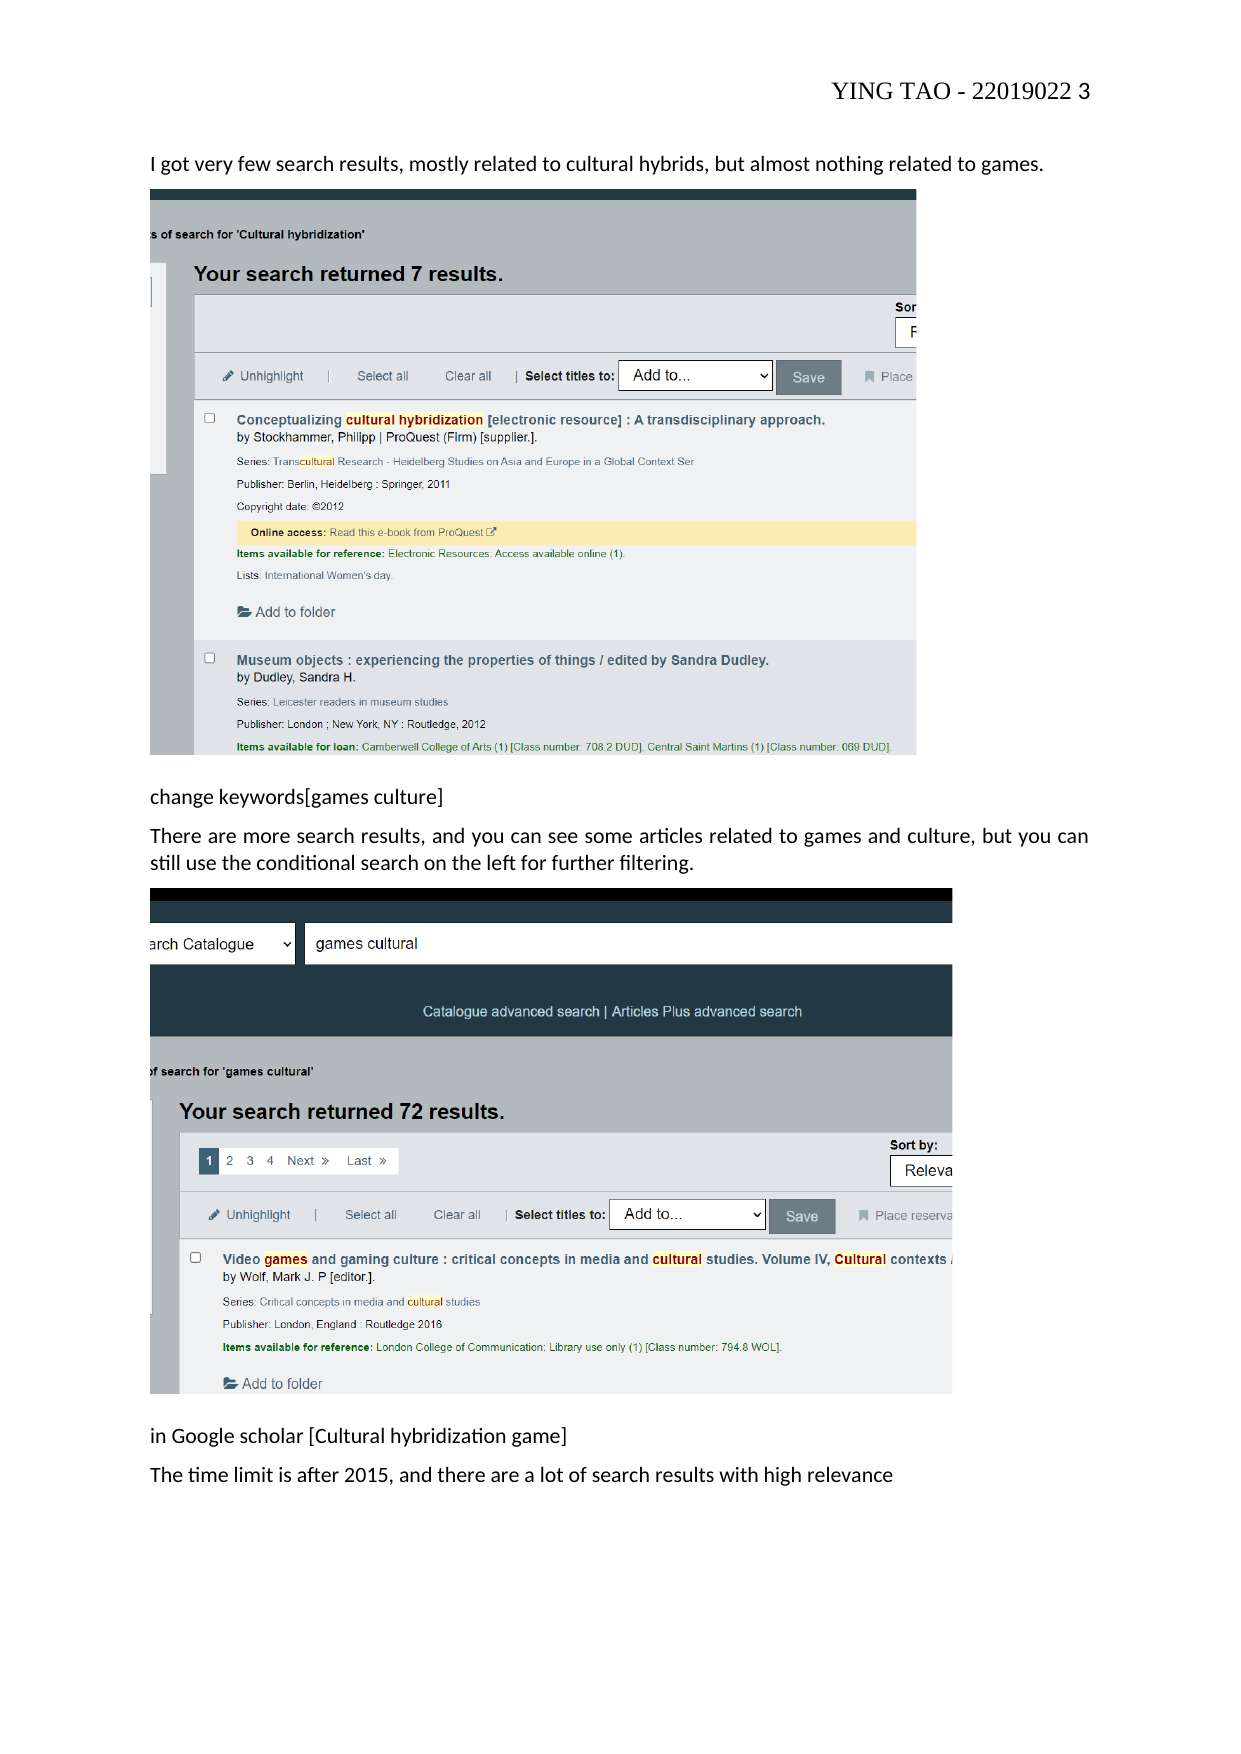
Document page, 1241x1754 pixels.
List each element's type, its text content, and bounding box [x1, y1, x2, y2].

picture [150, 888, 953, 1394]
text in Google scholar [Cultural hybridization game] [150, 1422, 1090, 1449]
text There are more search results, and you can see some articles related to games and culture, but you can still use the conditional search on the left for further filtering. [150, 822, 1090, 876]
text The time limit is after 2015, and there are a lot of search results with high relevance [150, 1461, 1090, 1488]
text I got very few search results, mostly related to cultural hybrids, but almost nothing related to games. [150, 150, 1090, 177]
text change keywords[games culture] [150, 783, 1090, 810]
picture [150, 189, 917, 755]
